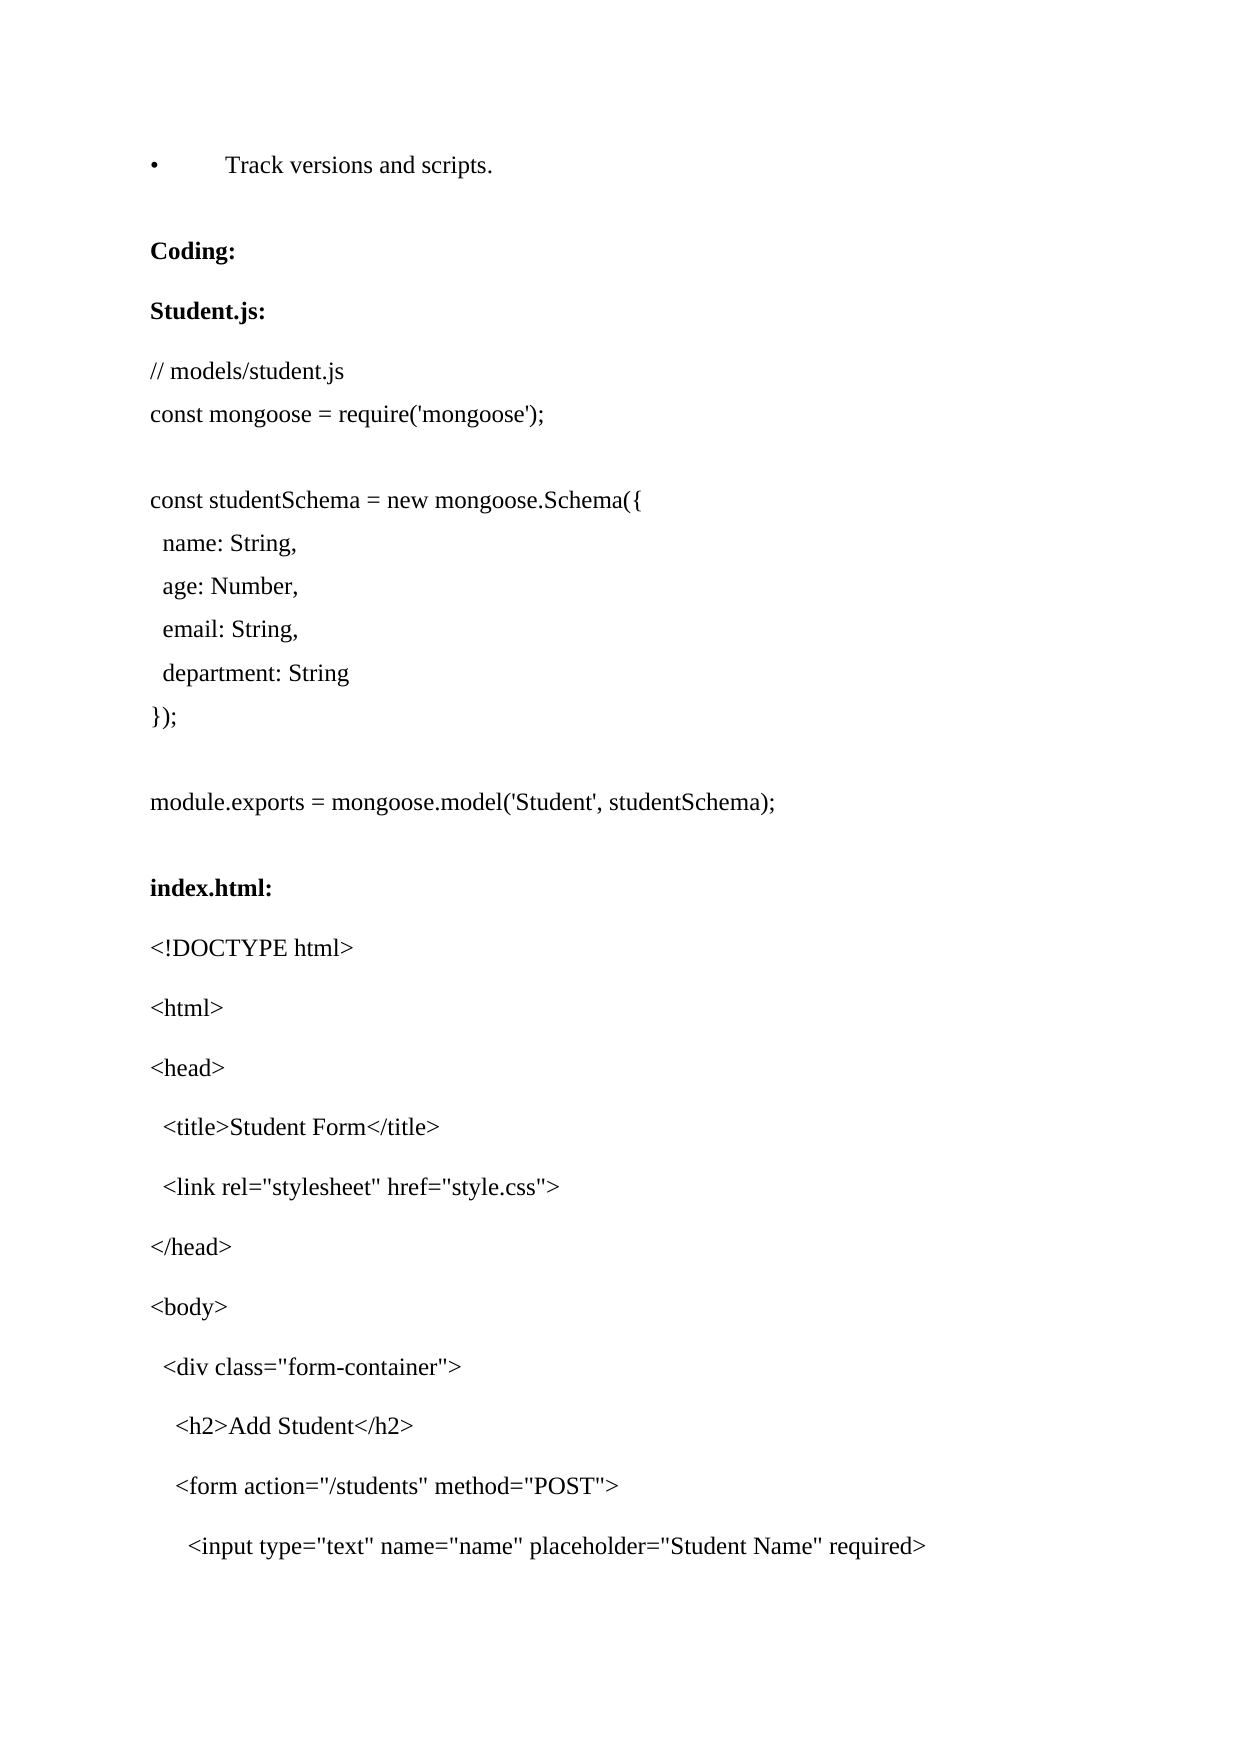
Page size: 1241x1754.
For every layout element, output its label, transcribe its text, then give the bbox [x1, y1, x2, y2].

list Track versions and scripts. [150, 150, 1090, 179]
text <head> [150, 1053, 1090, 1081]
text const mongoose = require('mongoose'); [150, 399, 1090, 428]
text <html> [150, 993, 1090, 1022]
text </head> [150, 1232, 1090, 1261]
text email: String, [150, 614, 1090, 643]
text Coding: [150, 236, 1090, 265]
text <body> [150, 1292, 1090, 1321]
text }); [150, 701, 1090, 729]
text module.exports = mongoose.model('Student', studentSchema); [150, 787, 1090, 816]
text department: String [150, 658, 1090, 686]
text index.html: [150, 873, 1090, 902]
text <div class="form-container"> [150, 1352, 1090, 1380]
text <title>Student Form</title> [150, 1112, 1090, 1141]
text Student.js: [150, 296, 1090, 325]
text const studentSchema = new mongoose.Schema({ [150, 485, 1090, 514]
text // models/student.js [150, 356, 1090, 384]
text name: String, [150, 528, 1090, 557]
text <h2>Add Student</h2> [150, 1411, 1090, 1440]
text <!DOCTYPE html> [150, 933, 1090, 962]
text <form action="/students" method="POST"> [150, 1471, 1090, 1500]
text age: Number, [150, 571, 1090, 600]
text <input type="text" name="name" placeholder="Student Name" required> [150, 1531, 1090, 1560]
text <link rel="stylesheet" href="style.css"> [150, 1172, 1090, 1201]
